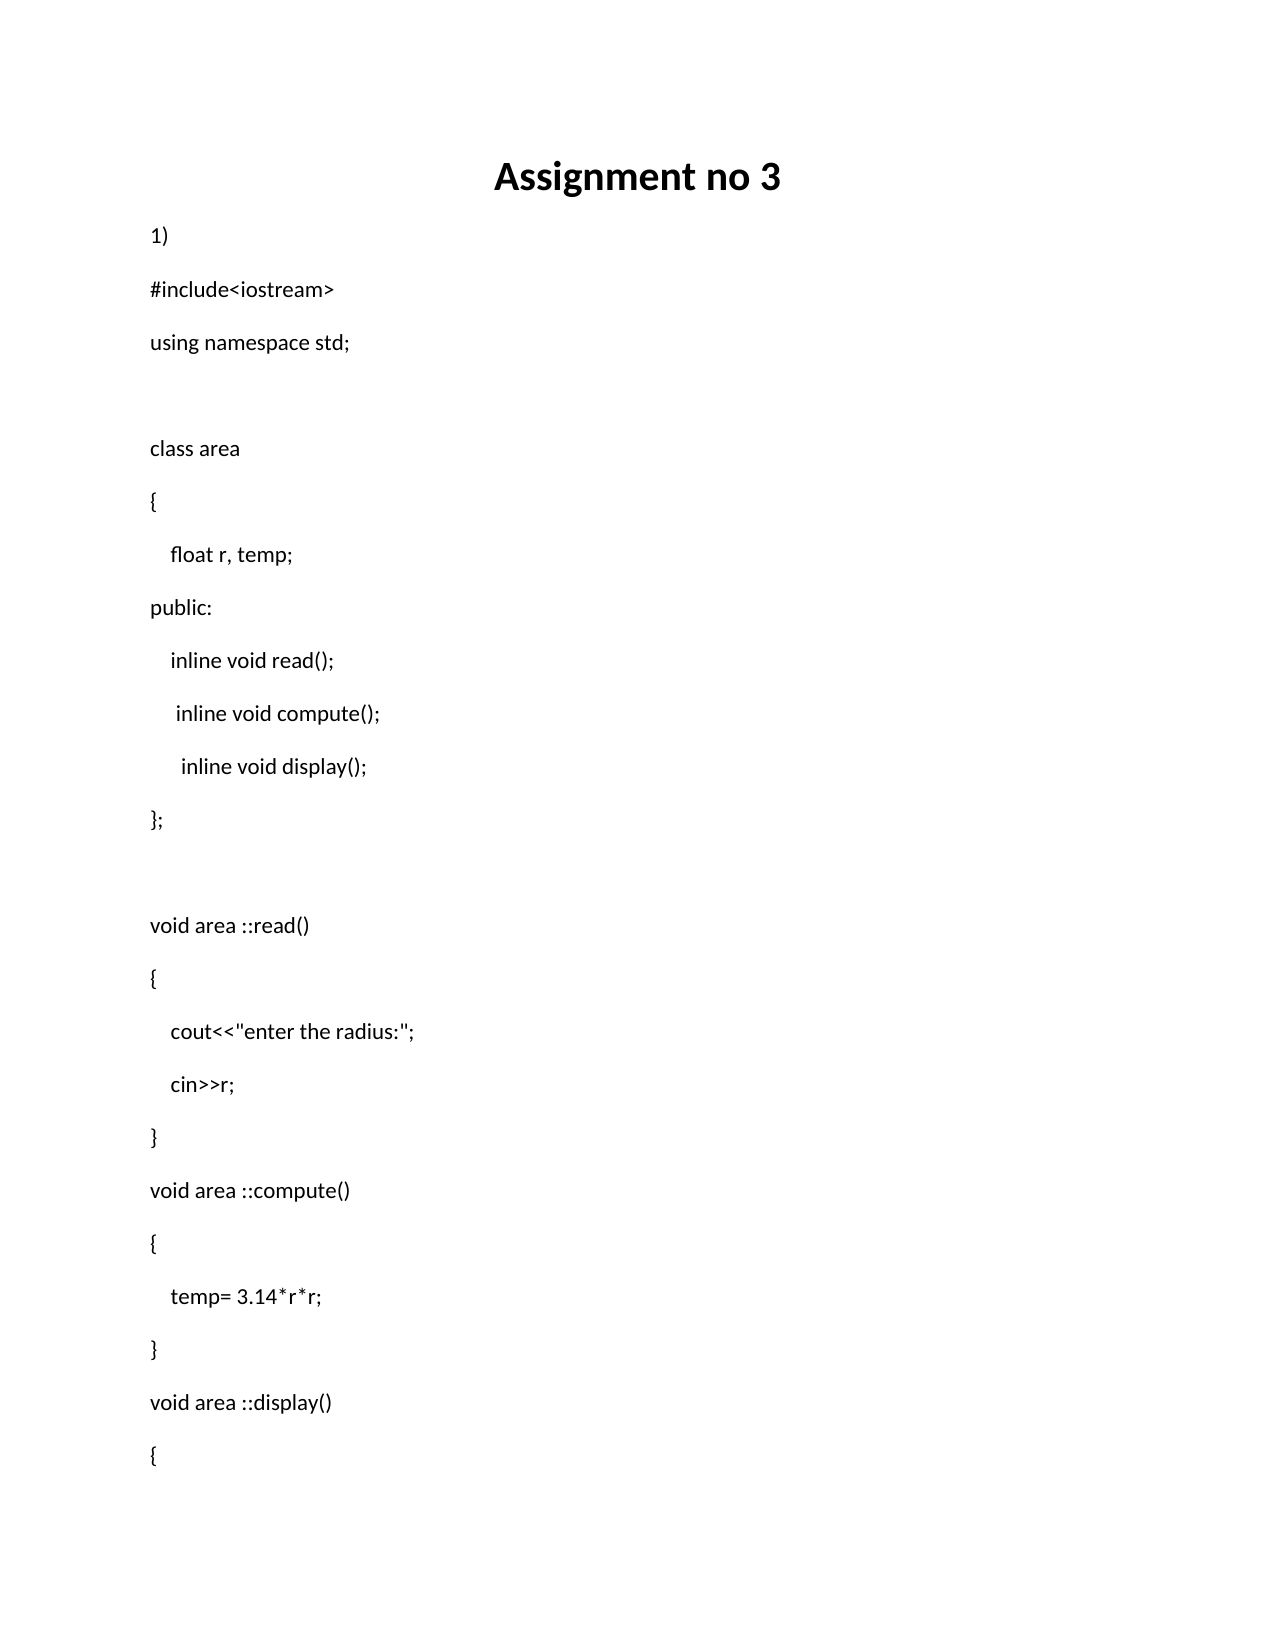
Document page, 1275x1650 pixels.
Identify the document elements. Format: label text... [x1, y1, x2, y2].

text cout<<"enter the radius:"; [150, 1017, 1125, 1045]
text public: [150, 593, 1125, 621]
text class area [150, 434, 1125, 462]
text #include<iostream> [150, 275, 1125, 303]
text using namespace std; [150, 328, 1125, 356]
text cin>>r; [150, 1070, 1125, 1098]
text { [150, 964, 1125, 992]
text 1) [150, 222, 1125, 250]
text inline void display(); [150, 752, 1125, 780]
text { [150, 1229, 1125, 1257]
text }; [150, 805, 1125, 833]
text inline void read(); [150, 646, 1125, 674]
text { [150, 487, 1125, 515]
text Assignment no 3 [150, 150, 1125, 201]
text void area ::display() [150, 1388, 1125, 1416]
text { [150, 1441, 1125, 1469]
text } [150, 1335, 1125, 1363]
text float r, temp; [150, 540, 1125, 568]
text temp= 3.14*r*r; [150, 1282, 1125, 1310]
text void area ::read() [150, 911, 1125, 939]
text void area ::compute() [150, 1176, 1125, 1204]
text } [150, 1123, 1125, 1151]
text inline void compute(); [150, 699, 1125, 727]
